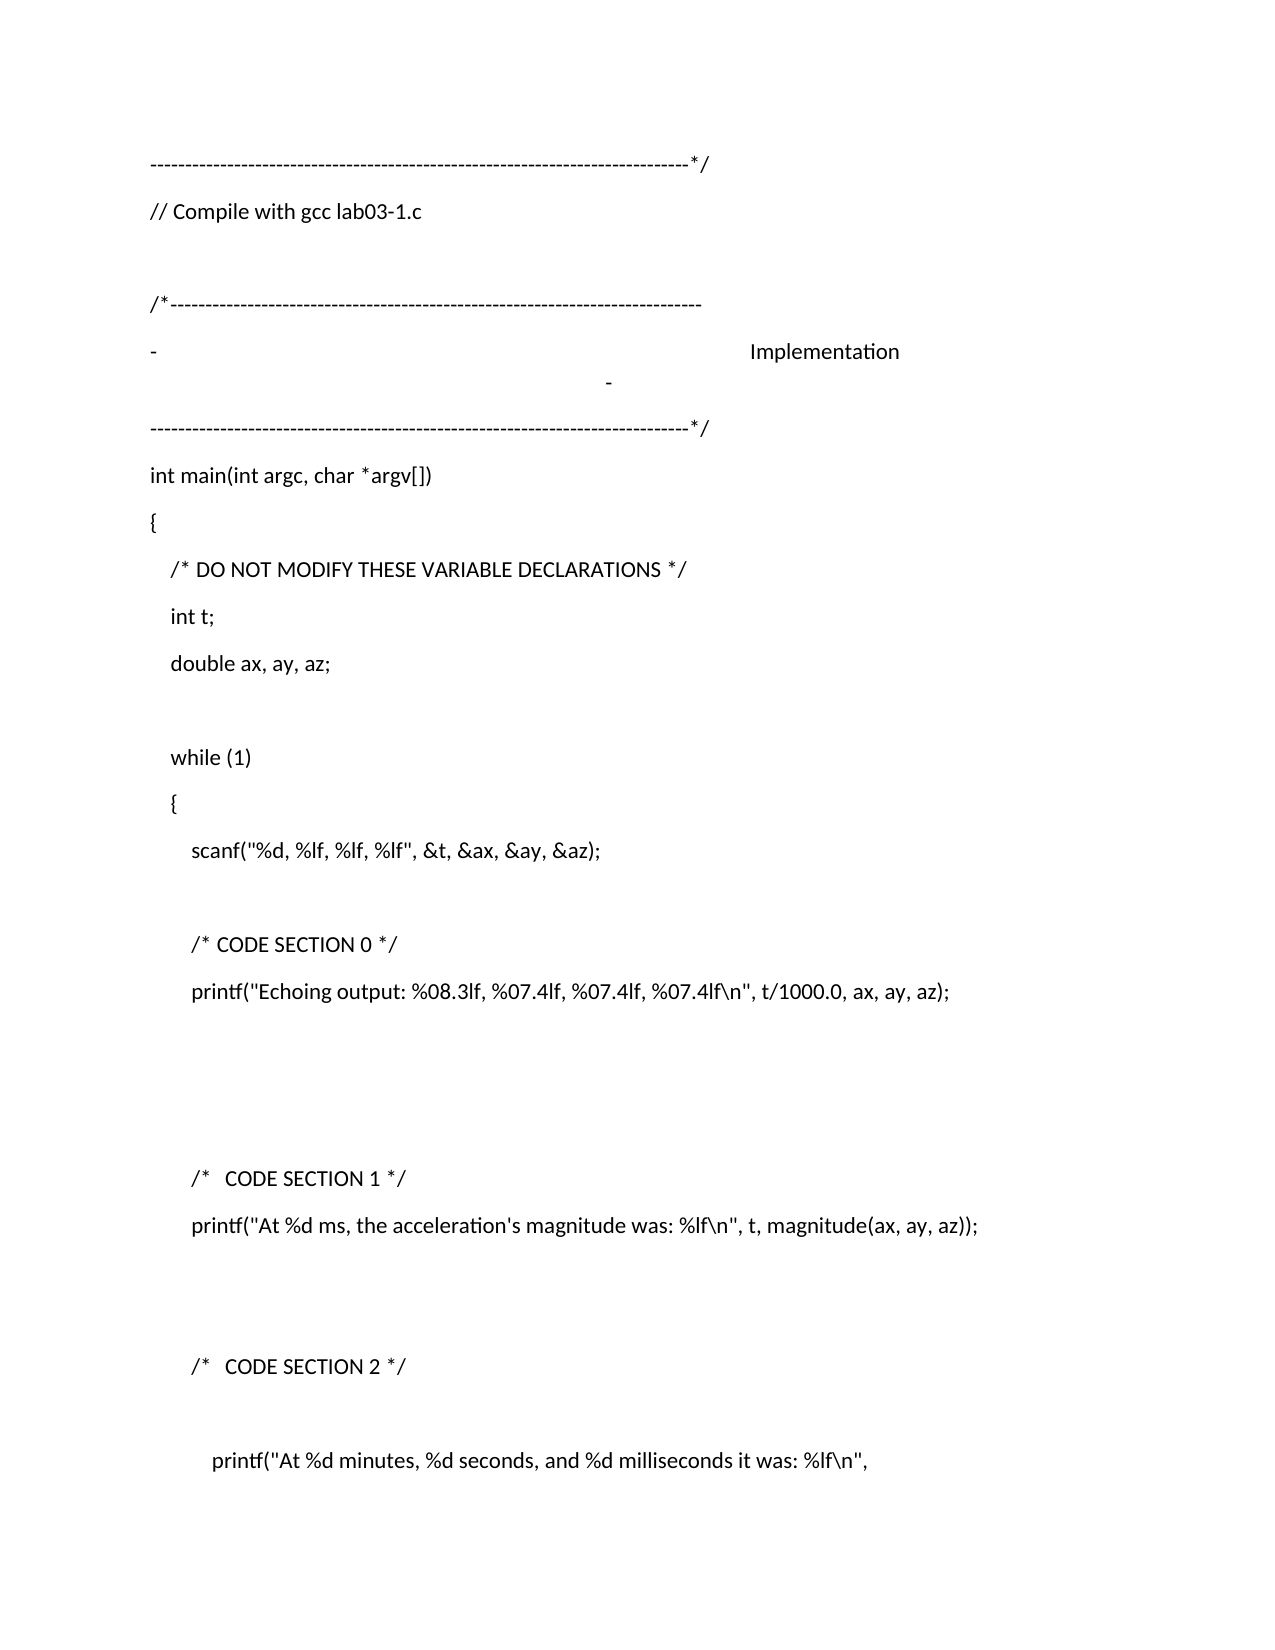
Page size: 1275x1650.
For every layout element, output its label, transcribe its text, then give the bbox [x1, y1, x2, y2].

text while (1) [150, 743, 1125, 771]
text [150, 150, 1125, 178]
text int main(int argc, char *argv[]) [150, 461, 1125, 489]
text printf("Echoing output: %08.3lf, %07.4lf, %07.4lf, %07.4lf\n", t/1000.0, ax, ay, az); [150, 977, 1125, 1005]
text /* DO NOT MODIFY THESE VARIABLE DECLARATIONS */ [150, 555, 1125, 583]
text /* CODE SECTION 0 */ [150, 930, 1125, 958]
text // Compile with gcc lab03-1.c [150, 197, 1125, 225]
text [150, 291, 1125, 319]
text scanf("%d, %lf, %lf, %lf", &t, &ax, &ay, &az); [150, 836, 1125, 864]
text int t; [150, 602, 1125, 630]
text double ax, ay, az; [150, 649, 1125, 677]
text printf("At %d minutes, %d seconds, and %d milliseconds it was: %lf\n", [150, 1446, 1125, 1474]
text /* CODE SECTION 2 */ [150, 1352, 1125, 1380]
text -----------------------------------------------------------------------------*/ [150, 414, 1125, 443]
text { [150, 508, 1125, 536]
text /* CODE SECTION 1 */ [150, 1164, 1125, 1193]
text { [150, 789, 1125, 818]
text - Implementation - [150, 337, 1125, 396]
text printf("At %d ms, the acceleration's magnitude was: %lf\n", t, magnitude(ax, ay, az)); [150, 1211, 1125, 1239]
